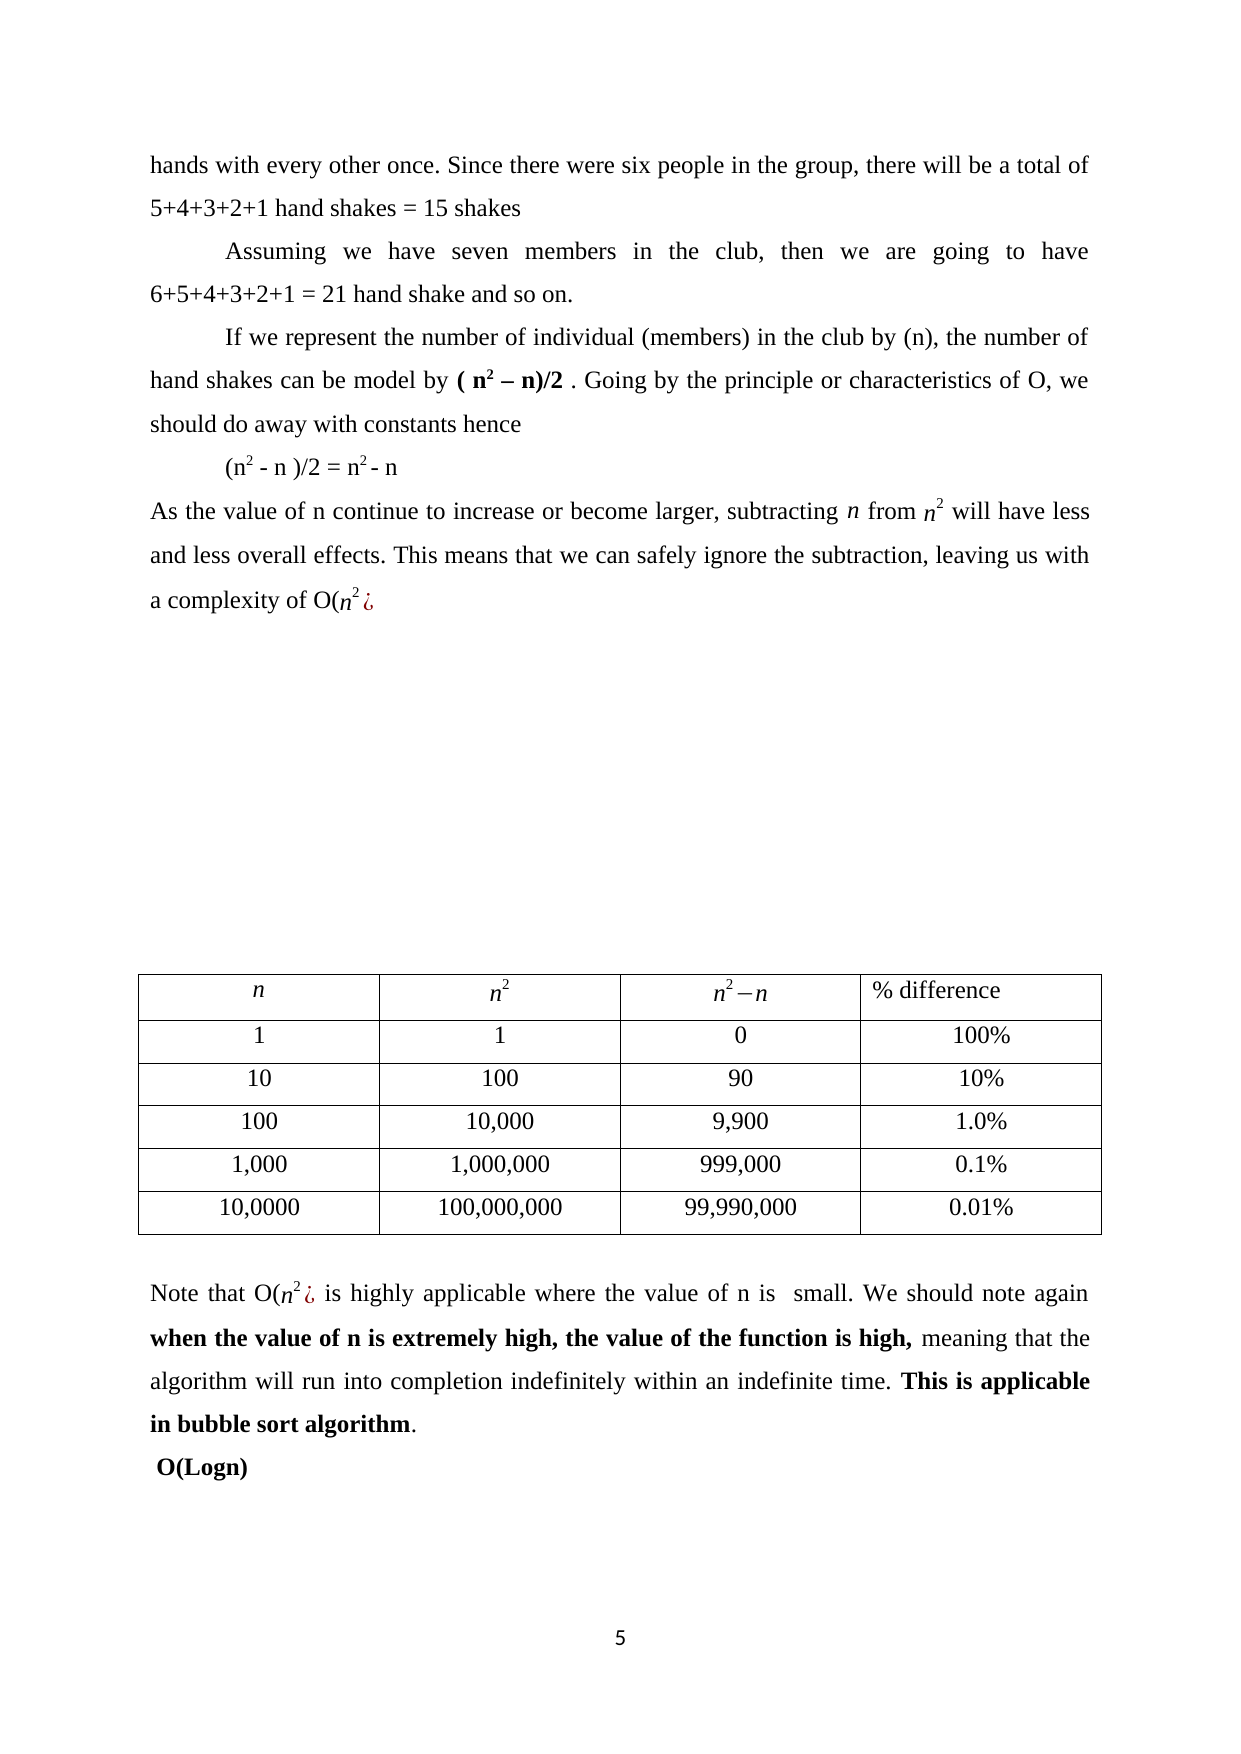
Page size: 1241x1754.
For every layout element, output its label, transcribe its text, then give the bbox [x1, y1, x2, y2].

table_cell 1.0% [861, 1106, 1101, 1148]
table_cell 90 [621, 1064, 860, 1105]
table_cell 1,000 [139, 1149, 379, 1191]
table_cell 100 [139, 1106, 379, 1148]
text (n2 - n )/2 = n2 - n [150, 452, 1090, 481]
text Assuming we have seven members in the club, then we are going to have 6+5+4+3+2+1 = 21 hand shake and so on. [150, 236, 1090, 308]
table_cell 10% [861, 1064, 1101, 1105]
table_cell 0 [621, 1021, 860, 1062]
table_cell 100,000,000 [380, 1192, 620, 1234]
table_cell 1 [380, 1021, 620, 1062]
table_cell 1 [139, 1021, 379, 1062]
table_cell 0.01% [861, 1192, 1101, 1234]
text As the value of n continue to increase or become larger, subtracting from will have less and less overall effects. This means that we can safely ignore the subtraction, leaving us with a complexity of O( [150, 495, 1090, 615]
table_header [621, 975, 860, 1019]
text If we represent the number of individual (members) in the club by (n), the number of hand shakes can be model by ( n2 – n)/2 . Going by the principle or characteristics of O, we should do away with constants hence [150, 322, 1090, 437]
table_cell 999,000 [621, 1149, 860, 1191]
table_cell 10,000 [380, 1106, 620, 1148]
table_cell 10 [139, 1064, 379, 1105]
table_header % difference [861, 975, 1101, 1019]
table_cell 10,0000 [139, 1192, 379, 1234]
table_cell 100% [861, 1021, 1101, 1062]
table_cell 100 [380, 1064, 620, 1105]
table_cell 99,990,000 [621, 1192, 860, 1234]
table_cell 9,900 [621, 1106, 860, 1148]
table_header [139, 975, 379, 1019]
table_cell 1,000,000 [380, 1149, 620, 1191]
text O(Logn) [150, 1452, 1090, 1481]
table_header [380, 975, 620, 1019]
text Note that O( is highly applicable where the value of n is small. We should note again when the value of n is extremely high, the value of the function is high, meaning that the algorithm will run into completion indefinitely within an indefinite time. This is applicable in bubble sort algorithm. [150, 1277, 1090, 1438]
table_cell 0.1% [861, 1149, 1101, 1191]
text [150, 150, 1090, 222]
